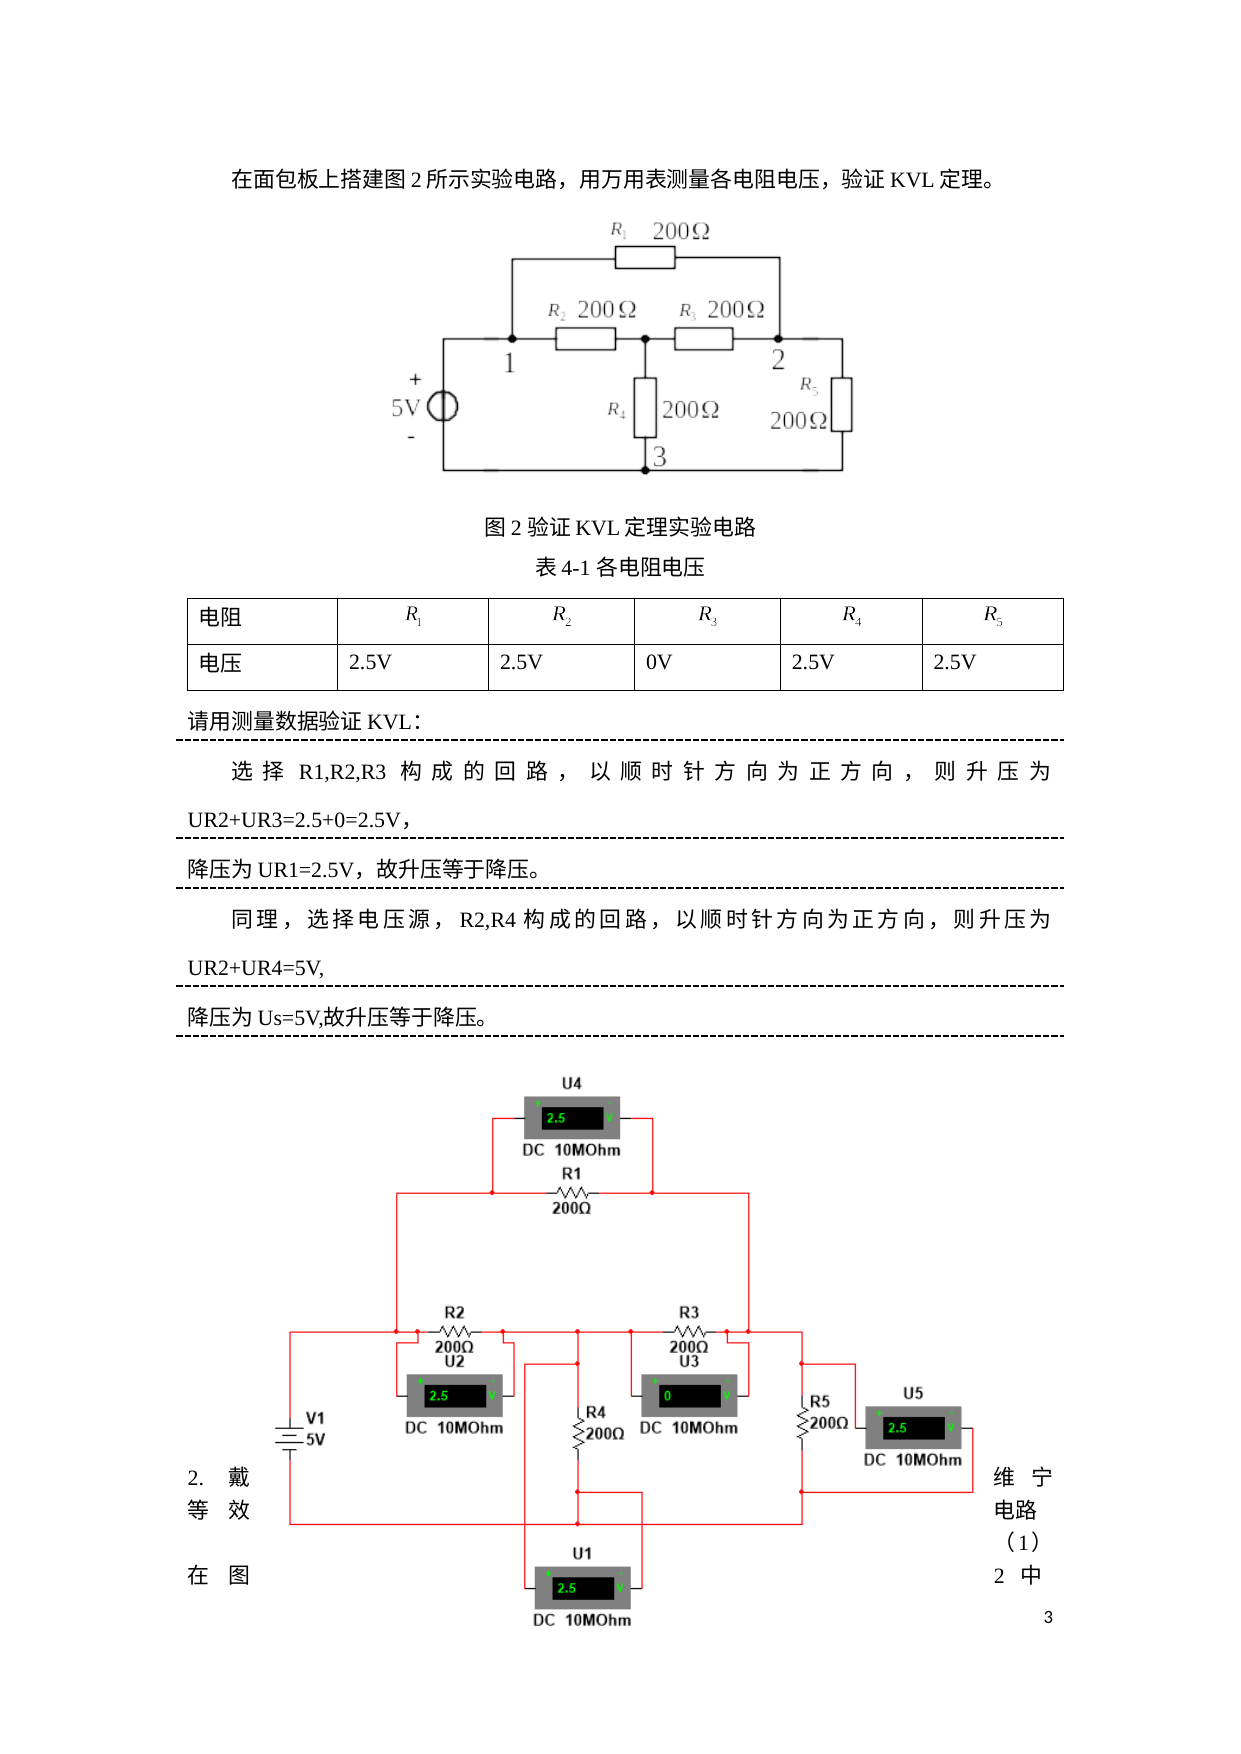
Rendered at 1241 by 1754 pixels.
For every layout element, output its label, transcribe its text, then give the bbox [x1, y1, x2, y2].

table_cell 同理，选择电压源，R2,R4构成的回路，以顺时针方向为正方向，则升压为UR2+UR4=5V, [176, 887, 1064, 985]
table_header [635, 599, 780, 644]
text 表4-1 各电阻电压 [187, 550, 1053, 582]
table_cell 降压为Us=5V,故升压等于降压。 [176, 985, 1064, 1035]
table_cell 2.5V [338, 645, 488, 690]
table_header [489, 599, 634, 644]
table_header [338, 599, 488, 644]
table_cell 选择R1,R2,R3构成的回路，以顺时针方向为正方向，则升压为UR2+UR3=2.5+0=2.5V， [176, 739, 1064, 837]
text 图2 验证KVL定理实验电路 [187, 509, 1053, 542]
table_cell 2.5V [781, 645, 922, 690]
table_header [923, 599, 1063, 644]
picture [267, 1074, 974, 1629]
table_cell 2.5V [923, 645, 1063, 690]
table_cell 0V [635, 645, 780, 690]
table_header [781, 599, 922, 644]
table_header 请用测量数据验证KVL： [176, 691, 1064, 739]
table_header 电阻 [188, 599, 337, 644]
text 在面包板上搭建图2所示实验电路，用万用表测量各电阻电压，验证KVL定理。 [187, 162, 1053, 194]
text 2.戴维宁等效电路 [187, 1460, 267, 1525]
text 2.戴维宁等效电路 [974, 1460, 1053, 1525]
table_cell 2.5V [489, 645, 634, 690]
table_cell 降压为UR1=2.5V，故升压等于降压。 [176, 837, 1064, 887]
text （1）在图2中，去掉电阻，测量2-3端口的戴维宁等效电路参数， [187, 1525, 267, 1590]
text （1）在图2中，去掉电阻，测量2-3端口的戴维宁等效电路参数， [974, 1525, 1053, 1590]
table_cell 电压 [188, 645, 337, 690]
